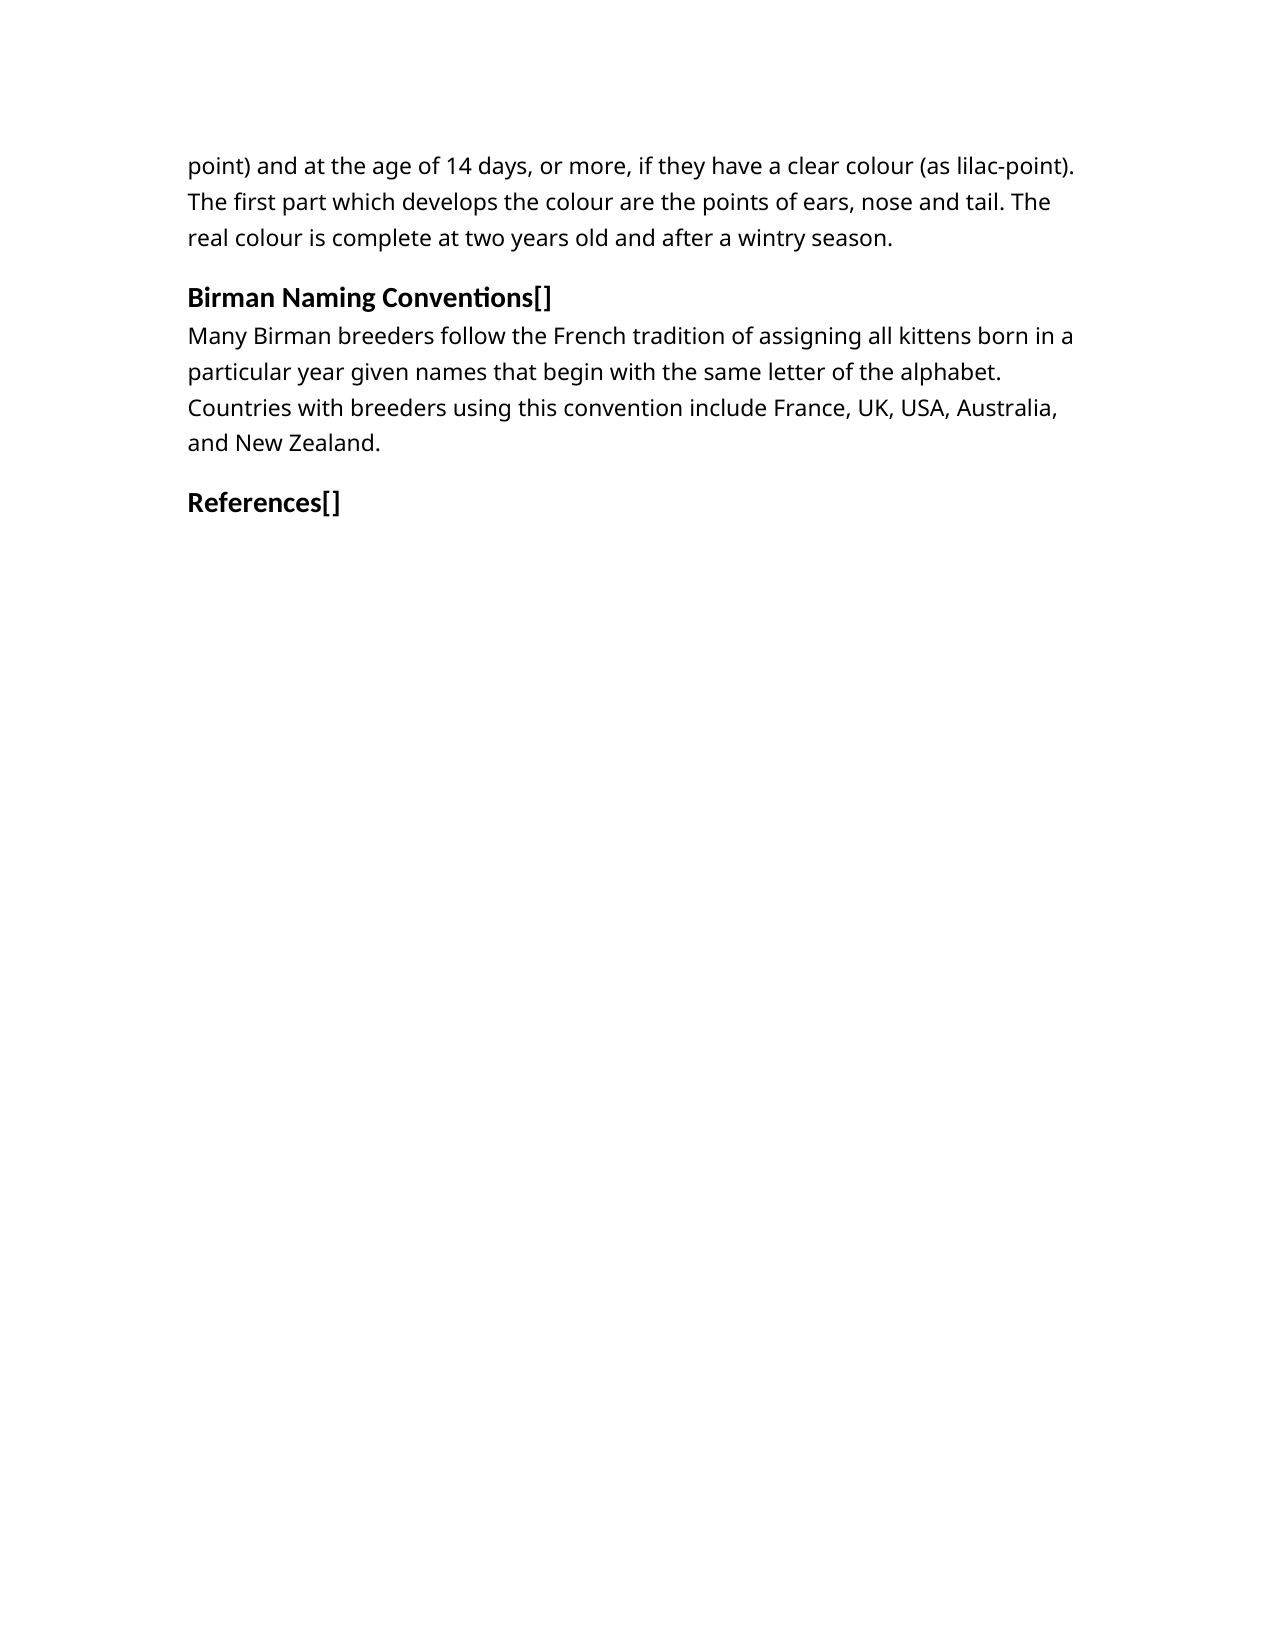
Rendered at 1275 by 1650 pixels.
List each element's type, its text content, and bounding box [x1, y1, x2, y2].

subtitle References[] [187, 484, 1087, 520]
text Many Birman breeders follow the French tradition of assigning all kittens born in a particular year given names that begin with the same letter of the alphabet. Countries with breeders using this convention include France, UK, USA, Australia, and New Zealand. [187, 319, 1087, 459]
subtitle Birman Naming Conventions[] [187, 279, 1087, 314]
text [187, 150, 1087, 253]
